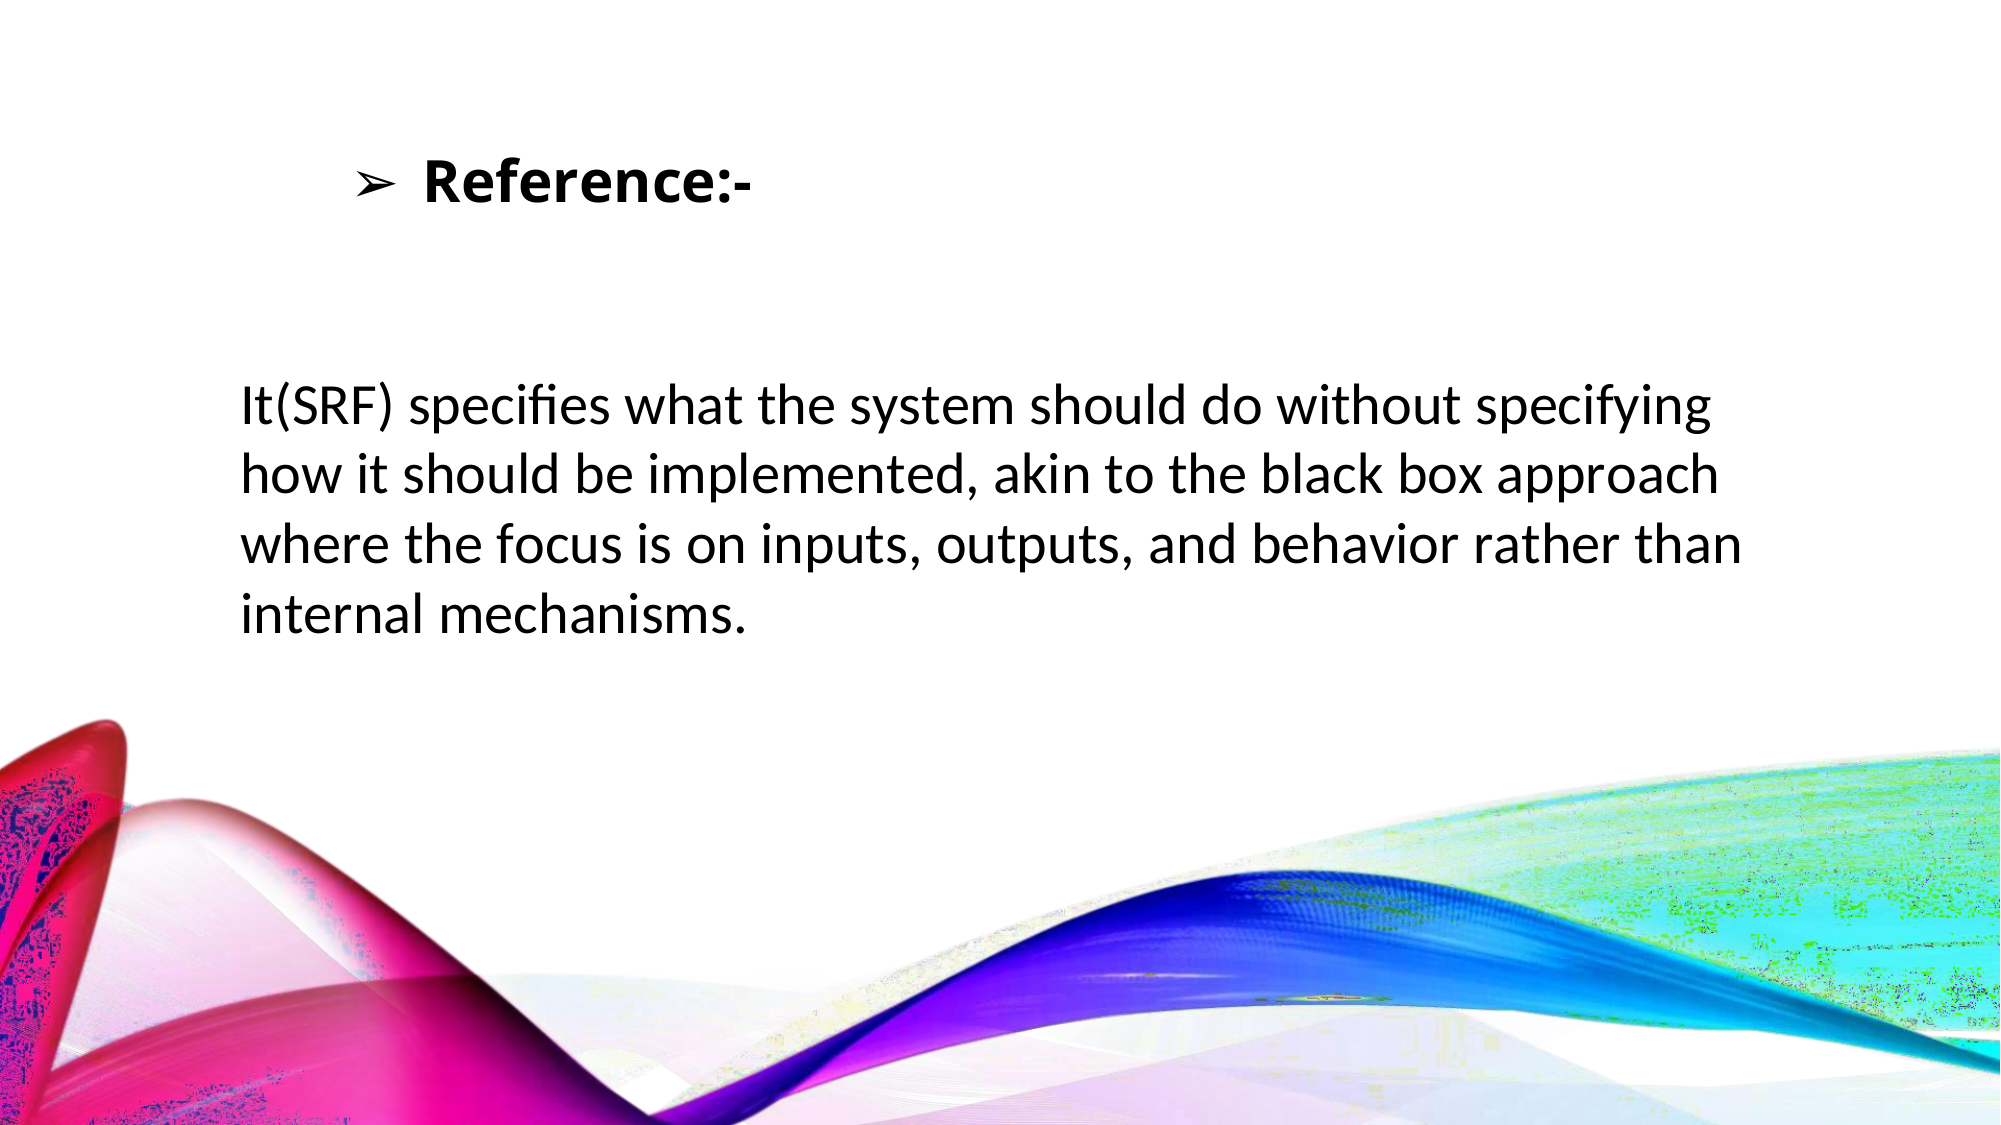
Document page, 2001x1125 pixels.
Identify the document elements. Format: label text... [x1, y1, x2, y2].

picture [0, 717, 2000, 1125]
list Reference:- [350, 140, 2000, 219]
text It(SRF) specifies what the system should do without specifying how it should be implemented, akin to the black box approach where the focus is on inputs, outputs, and behavior rather than internal mechanisms. [240, 368, 1814, 648]
